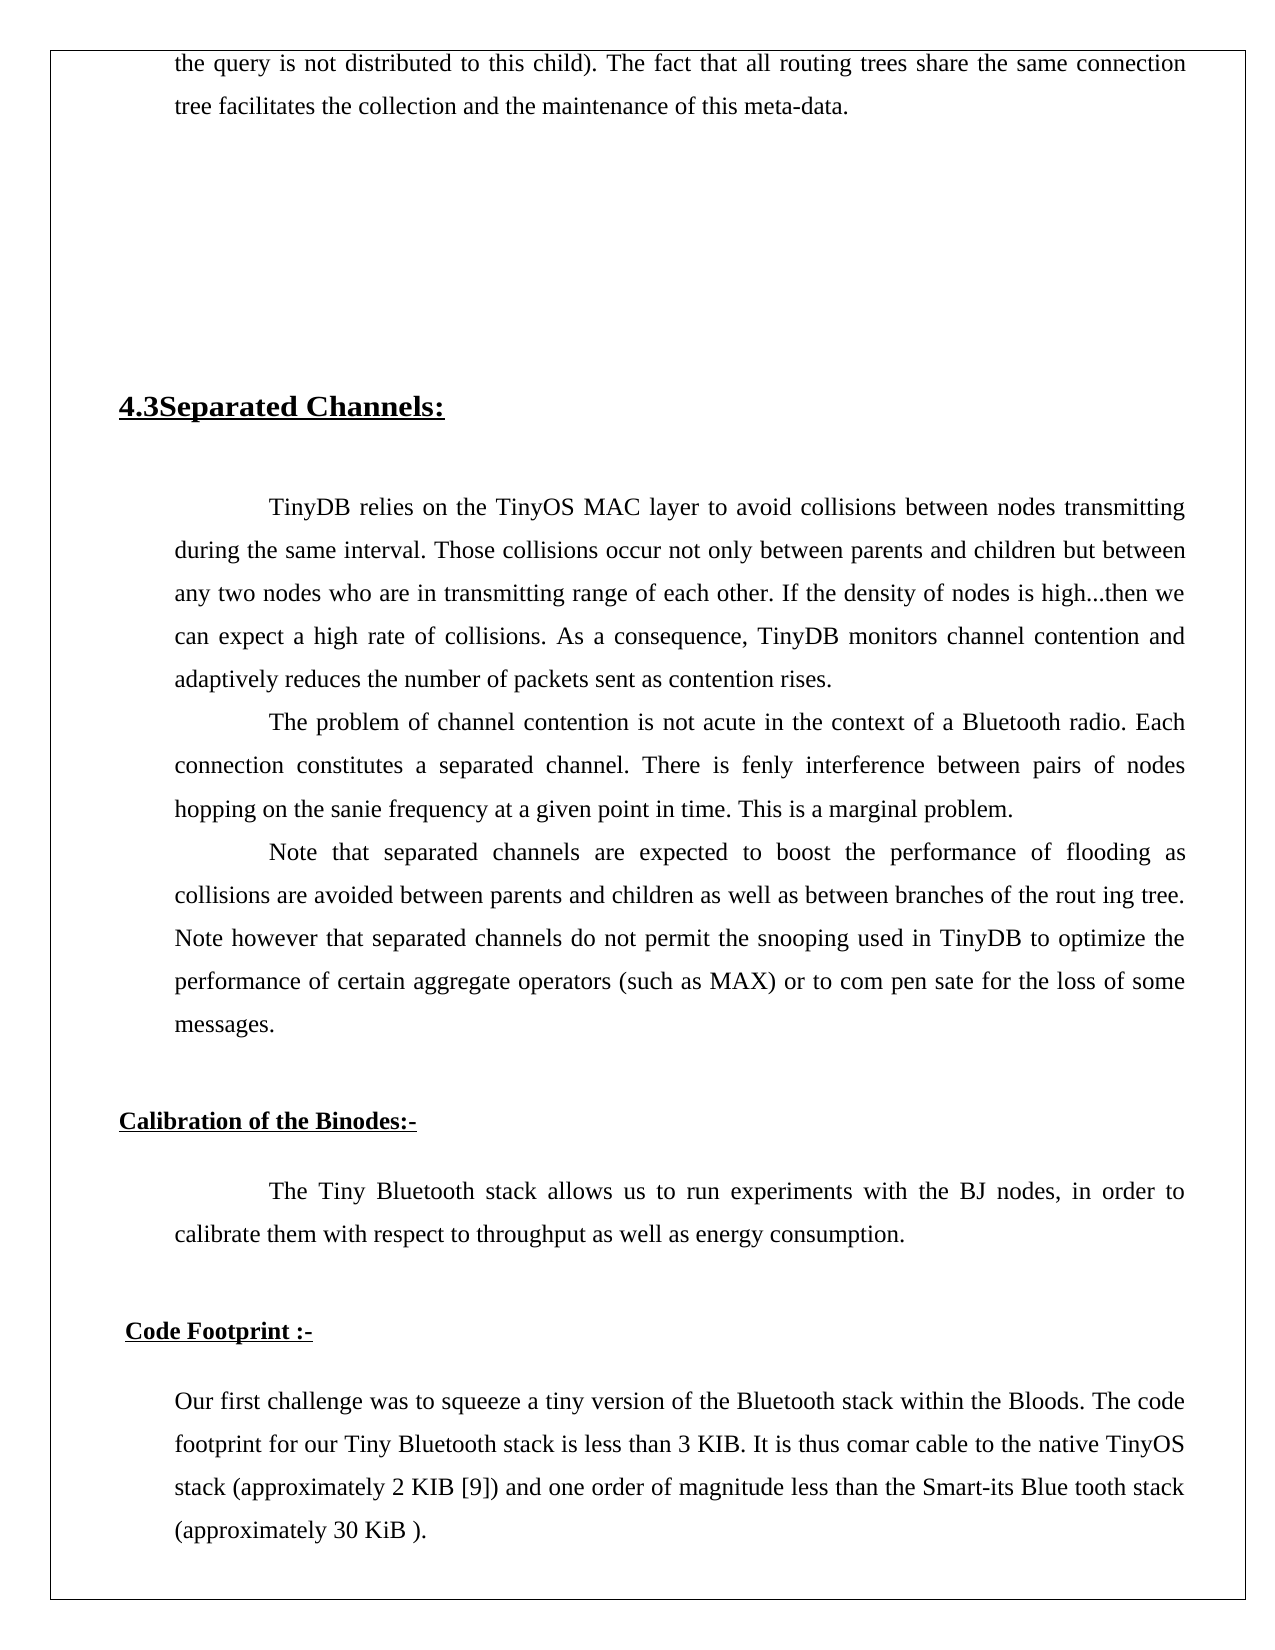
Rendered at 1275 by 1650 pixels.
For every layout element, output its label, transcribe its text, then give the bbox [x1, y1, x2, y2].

text Our first challenge was to squeeze a tiny version of the Bluetooth stack within the Bloods. The code footprint for our Tiny Bluetooth stack is less than 3 KIB. It is thus comar cable to the native TinyOS stack (approximately 2 KIB [9]) and one order of magnitude less than the Smart-its Blue tooth stack (approximately 30 KiB ). [174, 1386, 1187, 1544]
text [174, 51, 1187, 120]
text Calibration of the Binodes:- [119, 1107, 1186, 1135]
text Note that separated channels are expected to boost the performance of flooding as collisions are avoided between parents and children as well as between branches of the rout ing tree. Note however that separated channels do not permit the snooping used in TinyDB to optimize the performance of certain aggregate operators (such as MAX) or to com pen sate for the loss of some messages. [174, 837, 1187, 1038]
text 4.3Separated Channels: [119, 389, 1231, 423]
text TinyDB relies on the TinyOS MAC layer to avoid collisions between nodes transmitting during the same interval. Those collisions occur not only between parents and children but between any two nodes who are in transmitting range of each other. If the density of nodes is high...then we can expect a high rate of collisions. As a consequence, TinyDB monitors channel contention and adaptively reduces the number of packets sent as contention rises. [174, 492, 1187, 693]
text The problem of channel contention is not acute in the context of a Bluetooth radio. Each connection constitutes a separated channel. There is fenly interference between pairs of nodes hopping on the sanie frequency at a given point in time. This is a marginal problem. [174, 707, 1187, 822]
text Code Footprint :- [119, 1317, 1186, 1345]
text The Tiny Bluetooth stack allows us to run experiments with the BJ nodes, in order to calibrate them with respect to throughput as well as energy consumption. [174, 1176, 1187, 1248]
